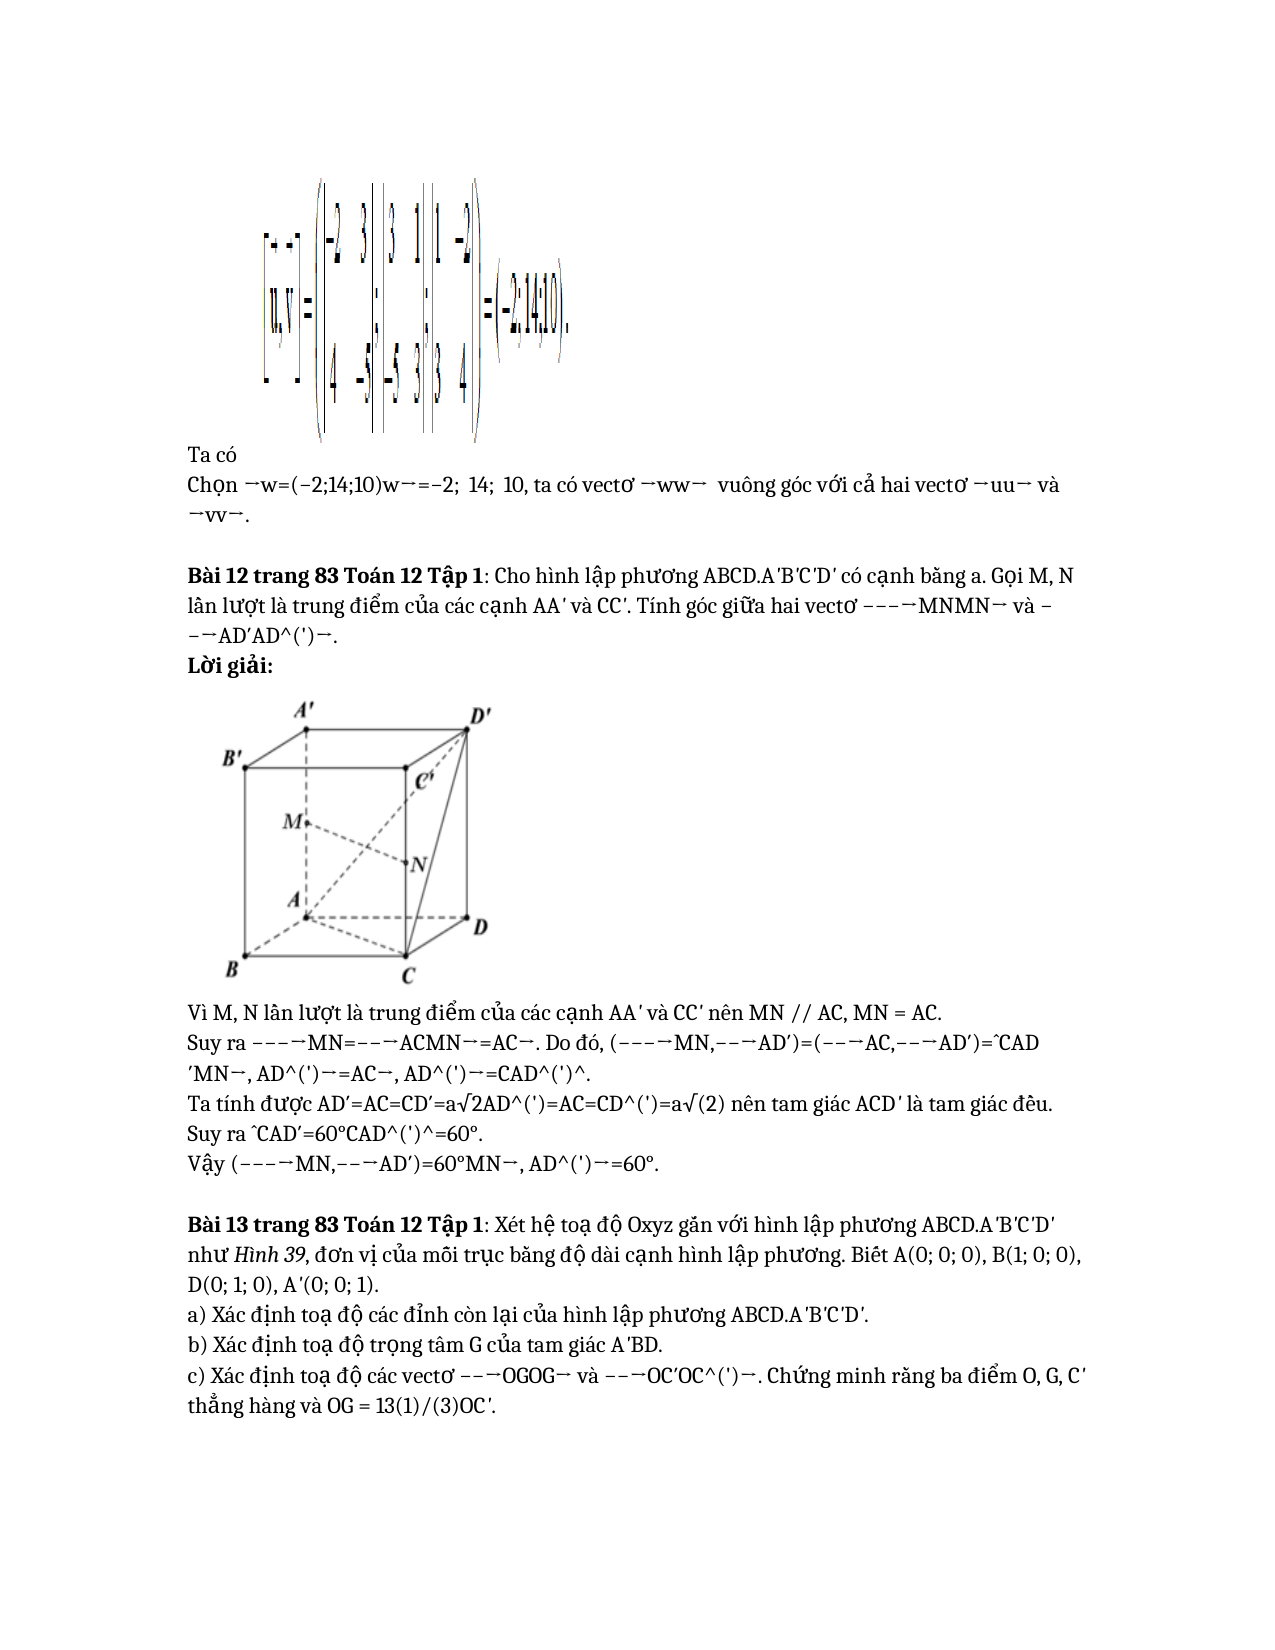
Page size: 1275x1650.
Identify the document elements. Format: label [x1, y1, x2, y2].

picture [206, 683, 519, 996]
text [187, 150, 1087, 1419]
picture [260, 150, 574, 463]
